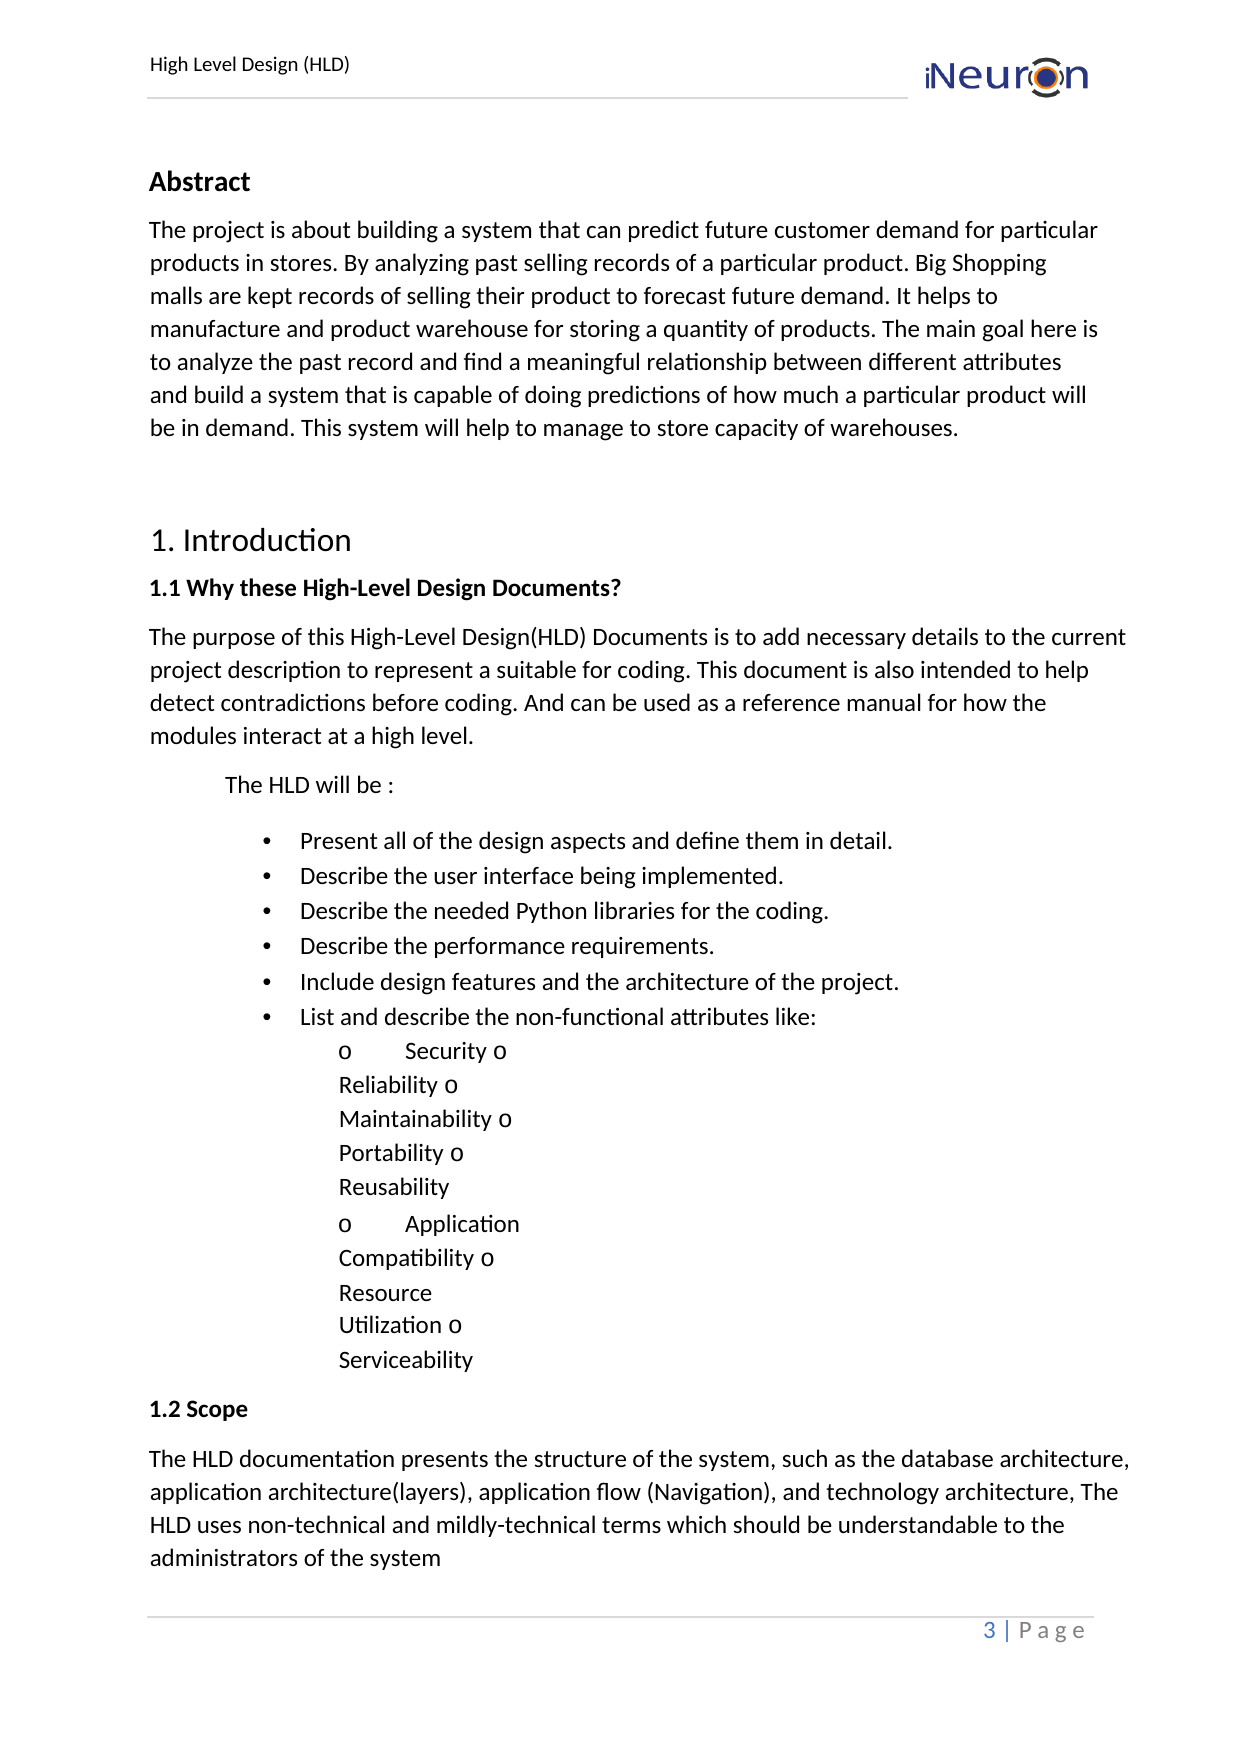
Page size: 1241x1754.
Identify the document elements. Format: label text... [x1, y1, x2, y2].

text The purpose of this High-Level Design(HLD) Documents is to add necessary details to the current project description to represent a suitable for coding. This document is also intended to help detect contradictions before coding. And can be used as a reference manual for how the modules interact at a high level. [148, 621, 1132, 751]
subtitle Abstract [148, 163, 1100, 199]
list Describe the needed Python libraries for the coding. [262, 895, 1132, 926]
list Security o Reliability o Maintainability o Portability o Reusability [337, 1035, 529, 1202]
list Present all of the design aspects and define them in detail. [262, 825, 1132, 855]
picture [923, 51, 1091, 99]
list List and describe the non-functional attributes like: [262, 1001, 1132, 1031]
list Describe the user interface being implemented. [262, 860, 1132, 891]
subtitle 1.2 Scope [148, 1393, 1100, 1424]
list Application Compatibility o Resource Utilization o Serviceability [337, 1208, 529, 1374]
text The HLD documentation presents the structure of the system, such as the database architecture, application architecture(layers), application flow (Navigation), and technology architecture, The HLD uses non-technical and mildly-technical terms which should be understandable to the administrators of the system [148, 1443, 1132, 1572]
subtitle 1. Introduction [150, 519, 1100, 560]
text The project is about building a system that can predict future customer demand for particular products in stores. By analyzing past selling records of a particular product. Big Shopping malls are kept records of selling their product to forecast future demand. It helps to manufacture and product warehouse for storing a quantity of products. The main goal here is to analyze the past record and find a meaningful relationship between different attributes and build a system that is capable of doing predictions of how much a particular product will be in demand. This system will help to manage to store capacity of warehouses. [148, 214, 1100, 442]
text The HLD will be : [225, 770, 1132, 800]
list Include design features and the architecture of the project. [262, 966, 1132, 996]
text 1.1 Why these High-Level Design Documents? [148, 572, 1132, 602]
list Describe the performance requirements. [262, 930, 1132, 961]
